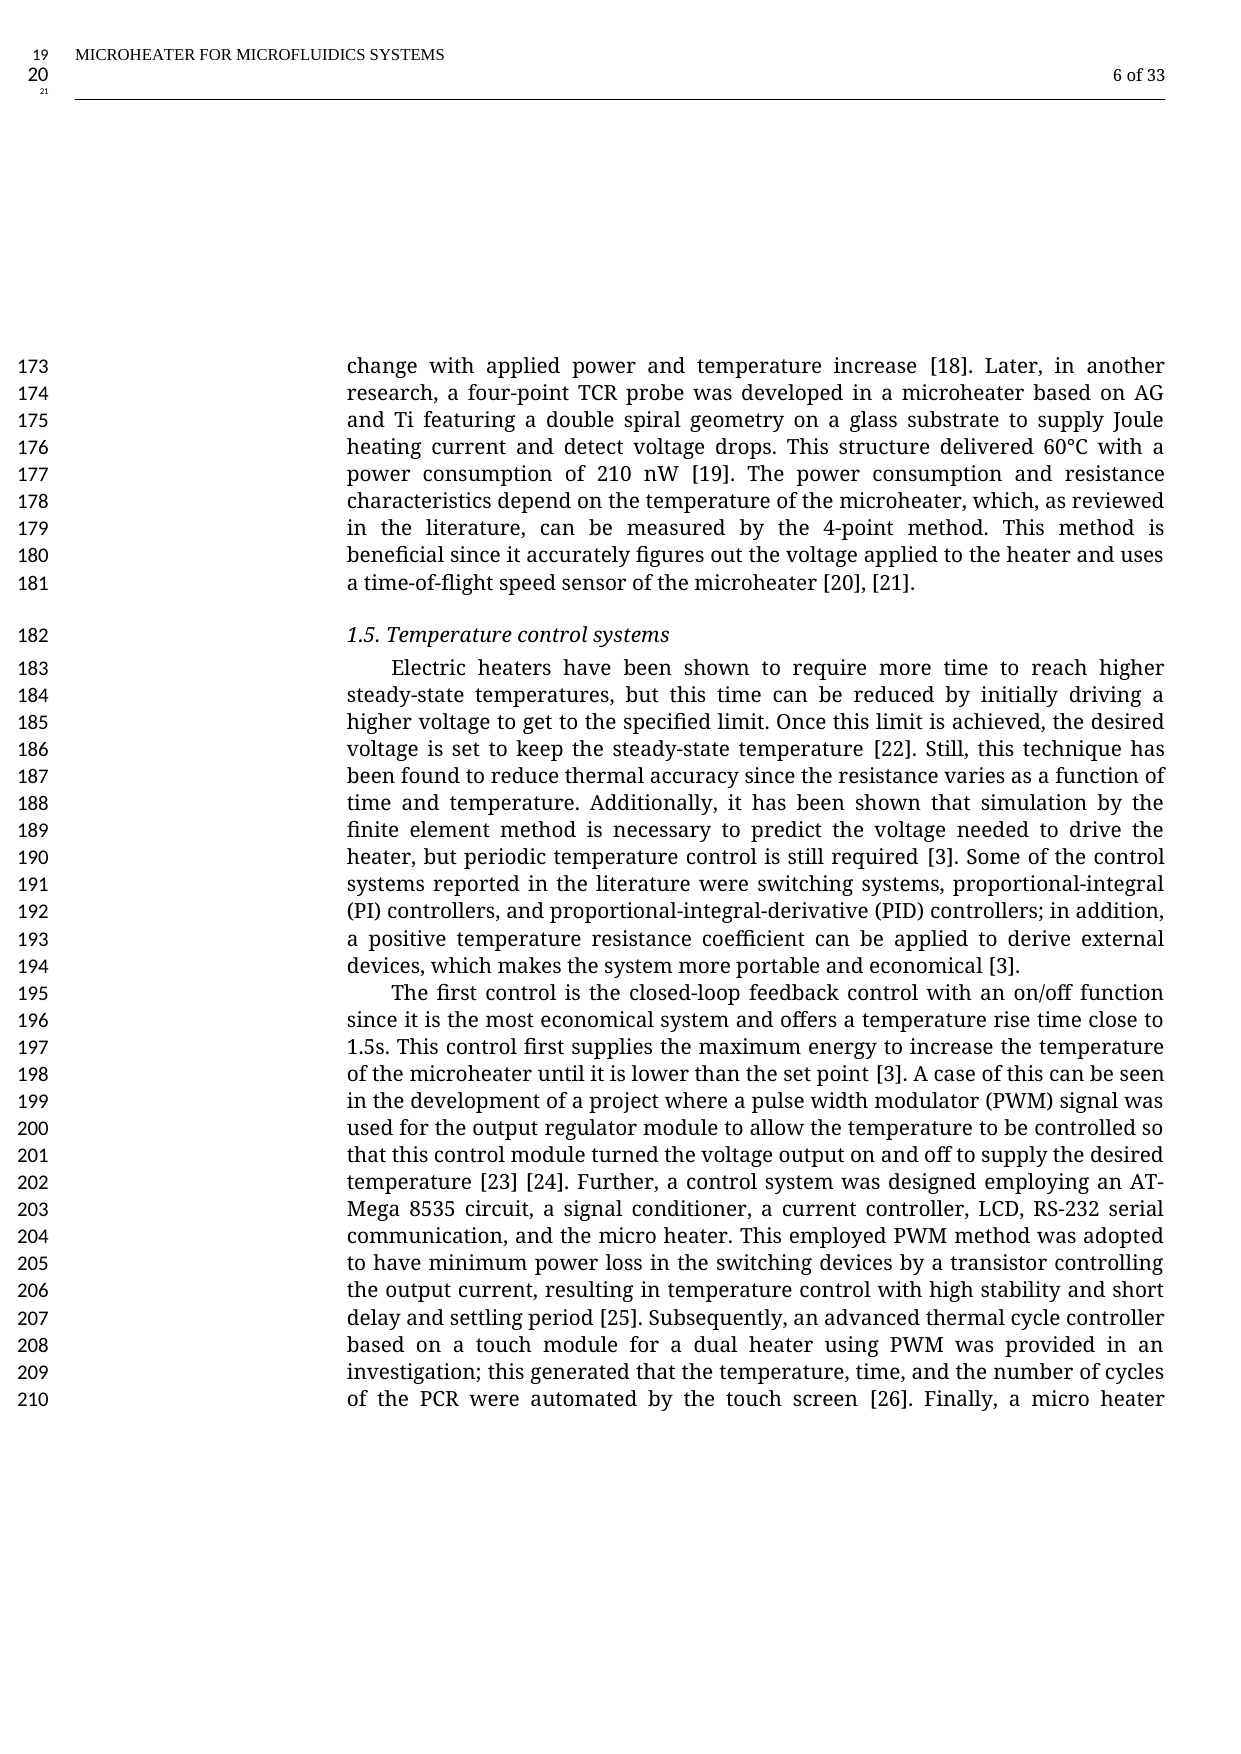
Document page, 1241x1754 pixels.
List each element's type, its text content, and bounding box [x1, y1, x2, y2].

text Electric heaters have been shown to require more time to reach higher steady-state temperatures, but this time can be reduced by initially driving a higher voltage to get to the specified limit. Once this limit is achieved, the desired voltage is set to keep the steady-state temperature . Still, this technique has been found to reduce thermal accuracy since the resistance varies as a function of time and temperature. Additionally, it has been shown that simulation by the finite element method is necessary to predict the voltage needed to drive the heater, but periodic temperature control is still required . Some of the control systems reported in the literature were switching systems, proportional-integral (PI) controllers, and proportional-integral-derivative (PID) controllers; in addition, a positive temperature resistance coefficient can be applied to derive external devices, which makes the system more portable and economical . [347, 654, 1165, 979]
subtitle 1.5. Temperature control systems [347, 621, 1165, 648]
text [347, 979, 1165, 1412]
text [347, 352, 1165, 596]
